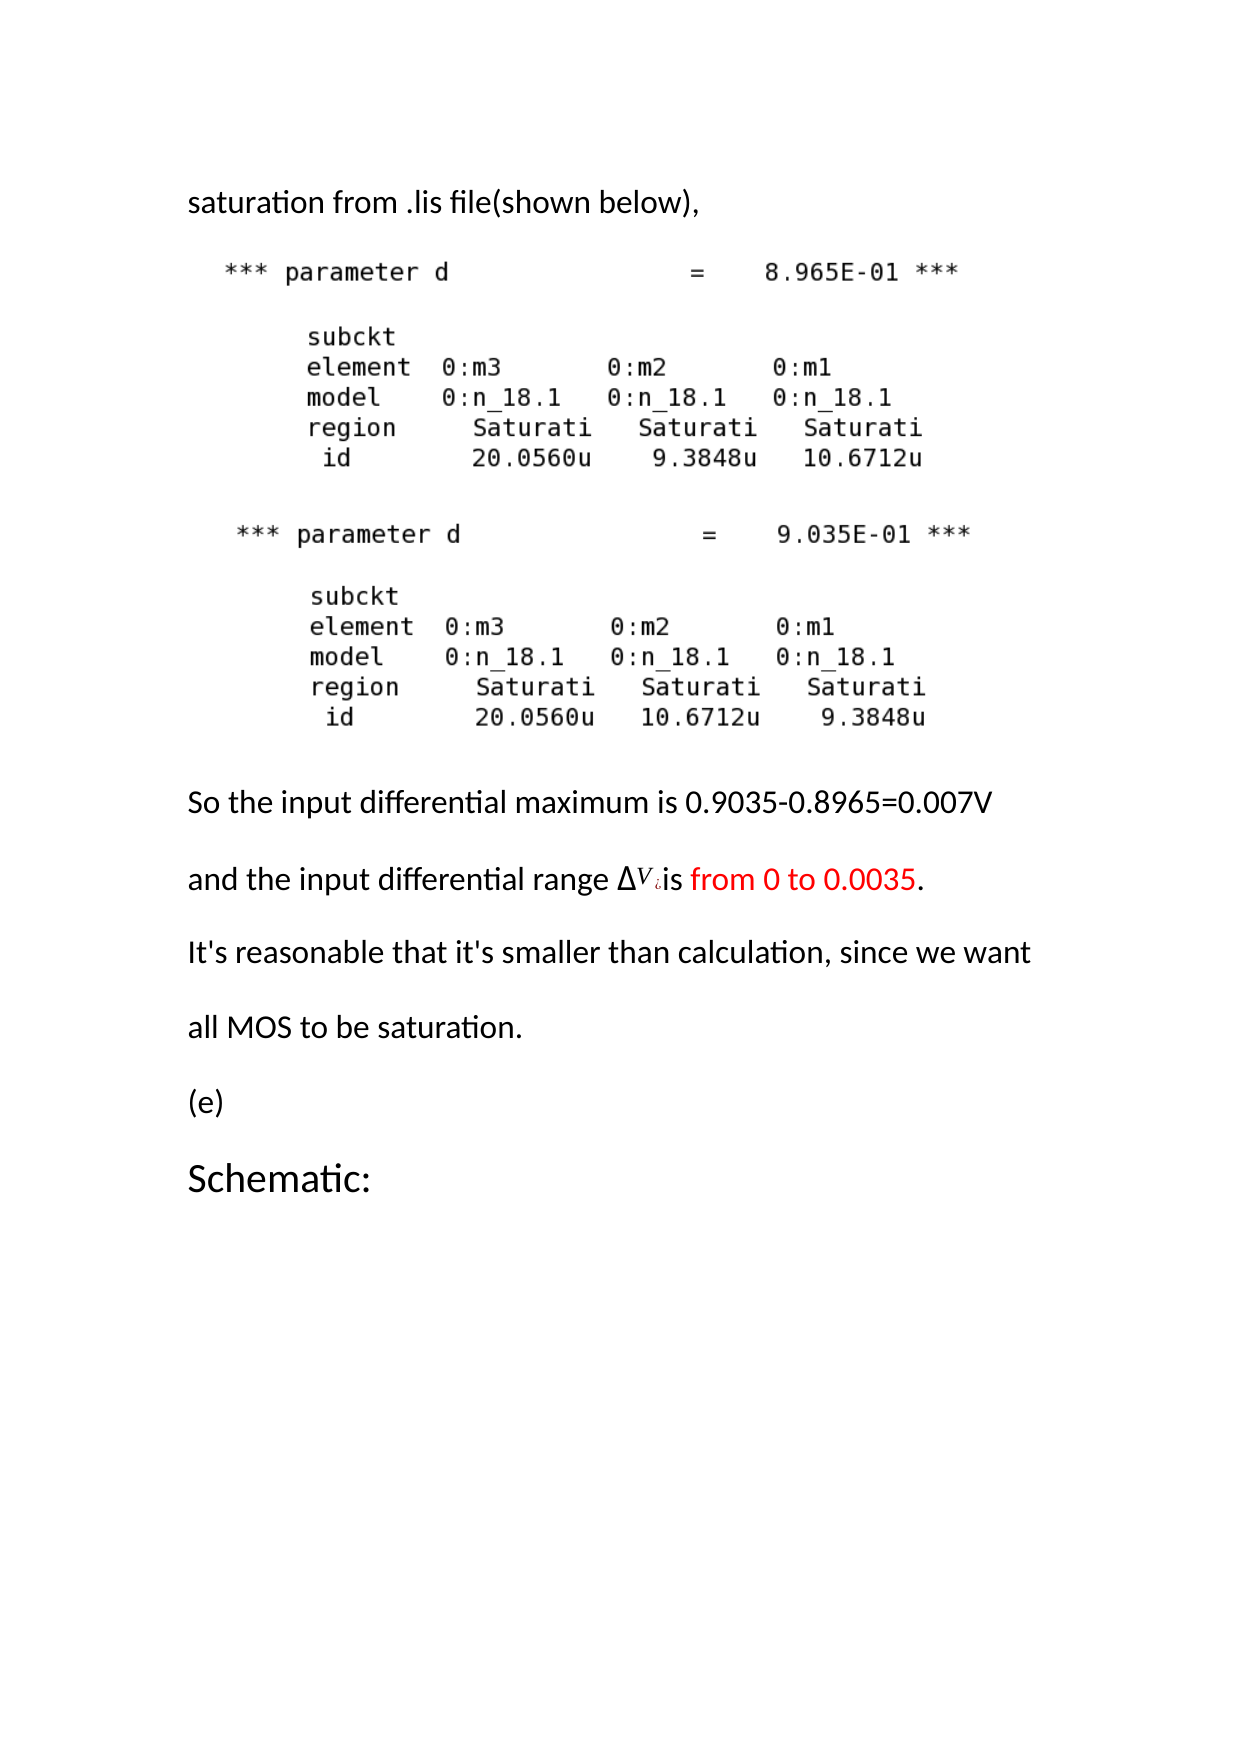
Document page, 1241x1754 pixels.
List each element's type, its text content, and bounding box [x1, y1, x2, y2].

picture [187, 239, 1029, 301]
picture [210, 502, 1030, 571]
text and the input differential range Δis from 0 to 0.0035. [187, 839, 1053, 914]
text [187, 164, 1053, 239]
text (e) [187, 1064, 1053, 1139]
picture [302, 577, 939, 732]
text So the input differential maximum is 0.9035-0.8965=0.007V [187, 764, 1053, 839]
picture [298, 314, 942, 474]
text It's reasonable that it's smaller than calculation, since we want all MOS to be saturation. [187, 914, 1053, 1064]
text Schematic: [187, 1139, 1053, 1214]
